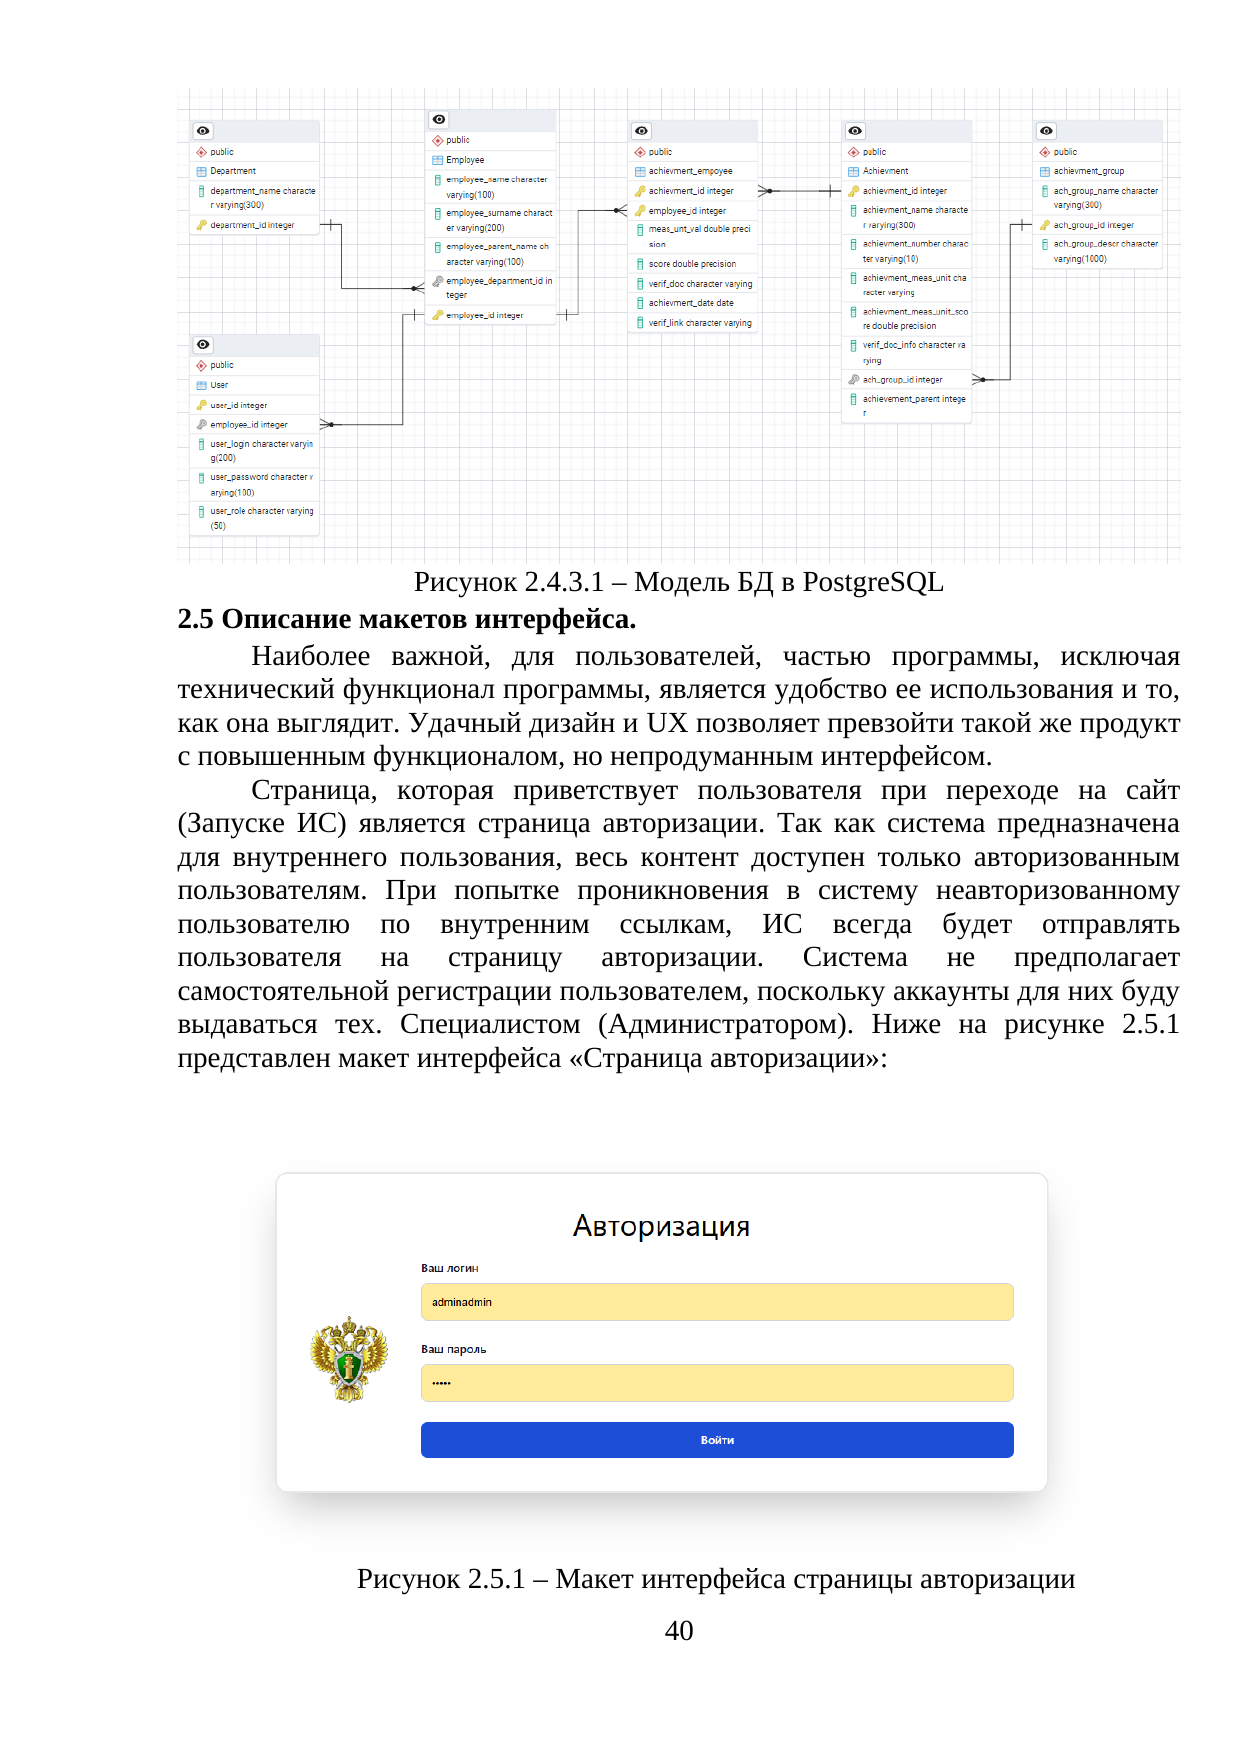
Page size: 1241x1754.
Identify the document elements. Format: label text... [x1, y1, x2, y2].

picture [177, 88, 1182, 564]
subtitle 2.5 Описание макетов интерфейса. [177, 602, 1181, 635]
text Рисунок 2.4.3.1 – Модель БД в PostgreSQL [177, 564, 1181, 597]
picture [177, 1107, 1182, 1562]
text Страница, которая приветствует пользователя при переходе на сайт (Запуске ИС) является страница авторизации. Так как система предназначена для внутреннего пользования, весь контент доступен только авторизованным пользователям. При попытке проникновения в систему неавторизованному пользователю по внутренним ссылкам, ИС всегда будет отправлять пользователя на страницу авторизации. Система не предполагает самостоятельной регистрации пользователем, поскольку аккаунты для них буду выдаваться тех. Специалистом (Администратором). Ниже на рисунке 2.5.1 представлен макет интерфейса «Страница авторизации»: [177, 772, 1181, 1074]
text Наиболее важной, для пользователей, частью программы, исключая технический функционал программы, является удобство ее использования и то, как она выглядит. Удачный дизайн и UX позволяет превзойти такой же продукт с повышенным функционалом, но непродуманным интерфейсом. [177, 638, 1181, 772]
text Рисунок 2.5.1 – Макет интерфейса страницы авторизации [177, 1562, 1181, 1595]
